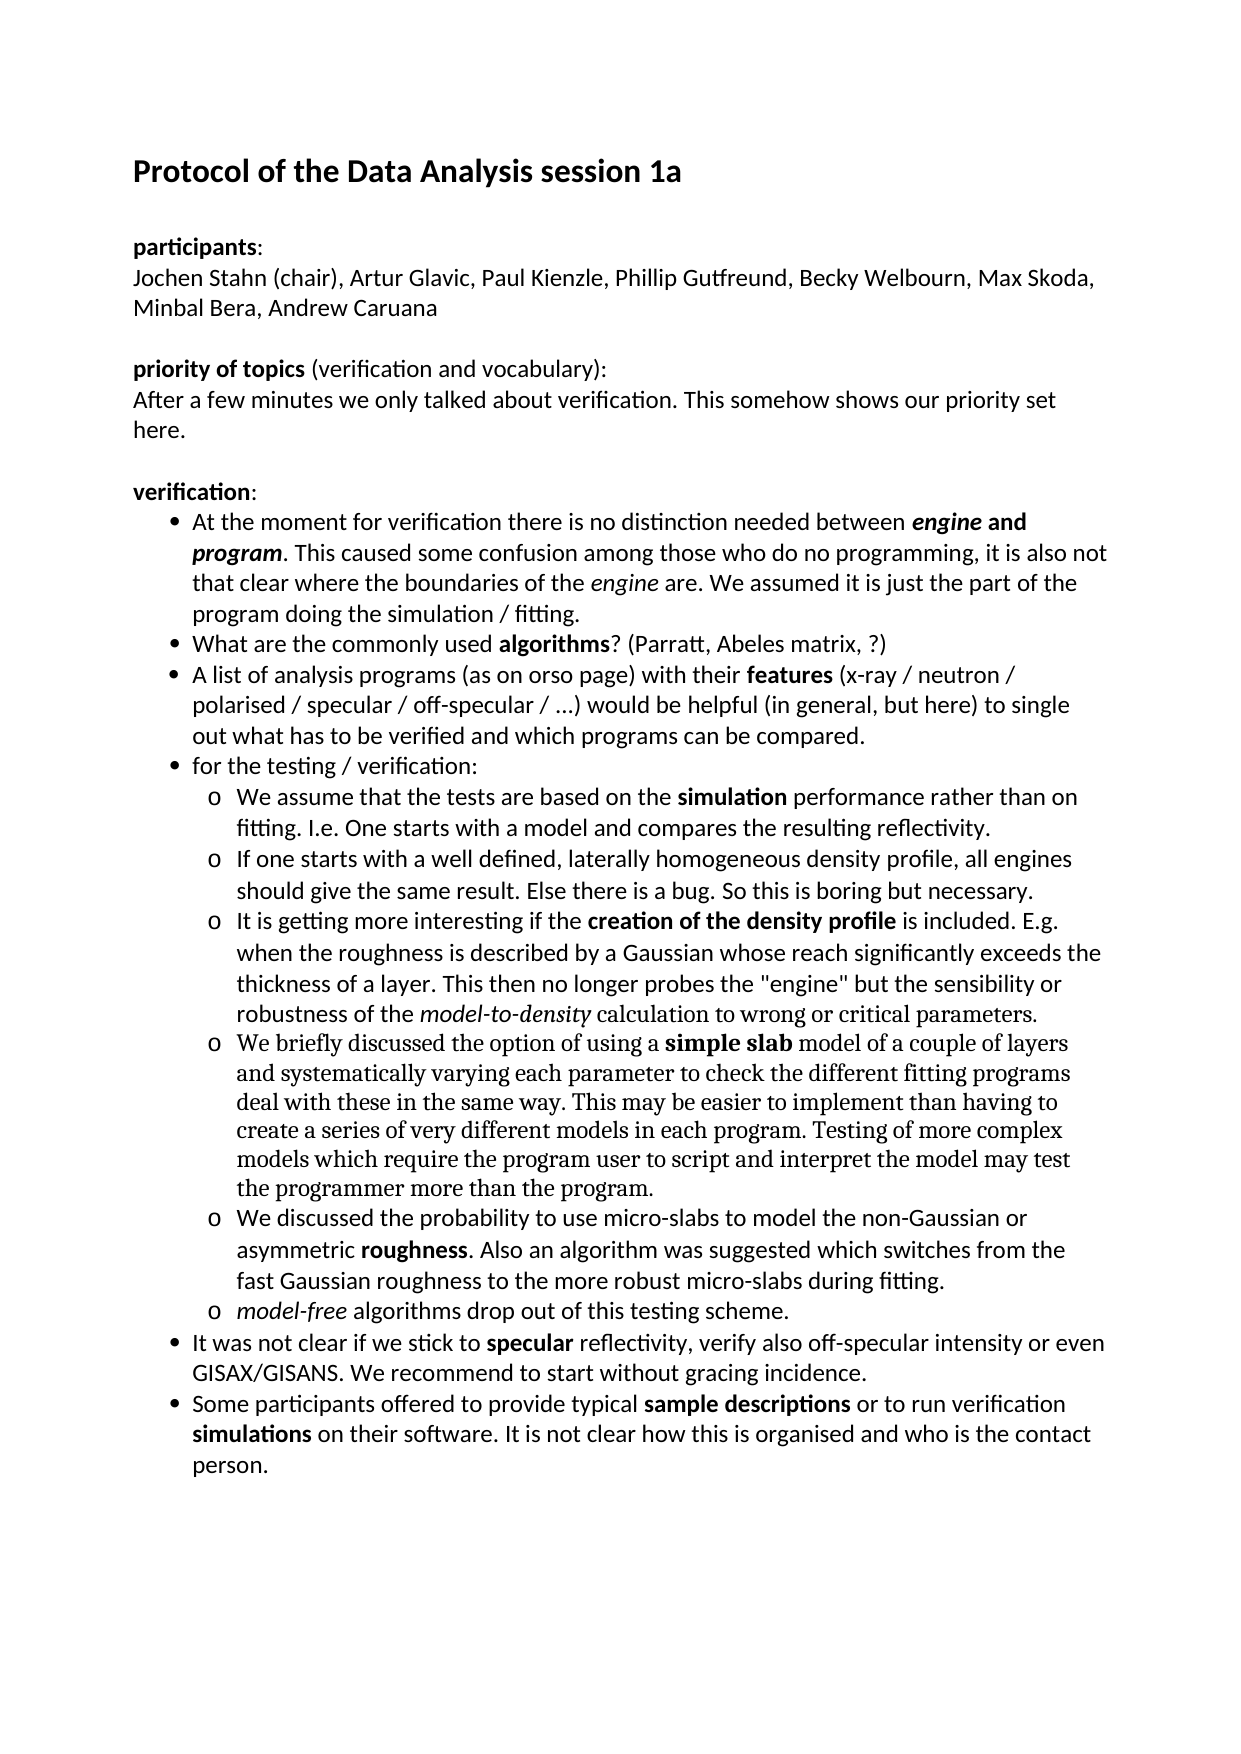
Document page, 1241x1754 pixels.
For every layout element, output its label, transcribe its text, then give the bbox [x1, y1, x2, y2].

list What are the commonly used algorithms? (Parratt, Abeles matrix, ?) [170, 628, 1108, 659]
list for the testing / verification: [170, 750, 1108, 781]
list It was not clear if we stick to specular reflectivity, verify also off-specular intensity or even GISAX/GISANS. We recommend to start without gracing incidence. [170, 1327, 1108, 1388]
text priority of topics (verification and vocabulary): After a few minutes we only talked about verification. This somehow shows our priority set here. verification: [133, 353, 1108, 506]
text Protocol of the Data Analysis session 1a participants: Jochen Stahn (chair), Artur Glavic, Paul Kienzle, Phillip Gutfreund, Becky Welbourn, Max Skoda, Minbal Bera, Andrew Caruana [133, 150, 1108, 323]
list We discussed the probability to use micro-slabs to model the non-Gaussian or asymmetric roughness. Also an algorithm was suggested which switches from the fast Gaussian roughness to the more robust micro-slabs during fitting. [207, 1202, 1108, 1295]
list model-free algorithms drop out of this testing scheme. [207, 1295, 1108, 1327]
list We briefly discussed the option of using a simple slab model of a couple of layers and systematically varying each parameter to check the different fitting programs deal with these in the same way. This may be easier to implement than having to create a series of very different models in each program. Testing of more complex models which require the program user to script and interpret the model may test the programmer more than the program. [207, 1029, 1108, 1202]
list A list of analysis programs (as on orso page) with their features (x-ray / neutron / polarised / specular / off-specular / ...) would be helpful (in general, but here) to single out what has to be verified and which programs can be compared. [169, 659, 1108, 750]
list At the moment for verification there is no distinction needed between engine and program. This caused some confusion among those who do no programming, it is also not that clear where the boundaries of the engine are. We assumed it is just the part of the program doing the simulation / fitting. [170, 506, 1108, 628]
list It is getting more interesting if the creation of the density profile is included. E.g. when the roughness is described by a Gaussian whose reach significantly exceeds the thickness of a layer. This then no longer probes the "engine" but the sensibility or robustness of the model-to-density calculation to wrong or critical parameters. [207, 905, 1108, 1029]
list We assume that the tests are based on the simulation performance rather than on fitting. I.e. One starts with a model and compares the resulting reflectivity. [207, 781, 1108, 843]
list If one starts with a well defined, laterally homogeneous density profile, all engines should give the same result. Else there is a bug. So this is boring but necessary. [207, 843, 1108, 905]
list Some participants offered to provide typical sample descriptions or to run verification simulations on their software. It is not clear how this is organised and who is the contact person. [170, 1388, 1108, 1480]
